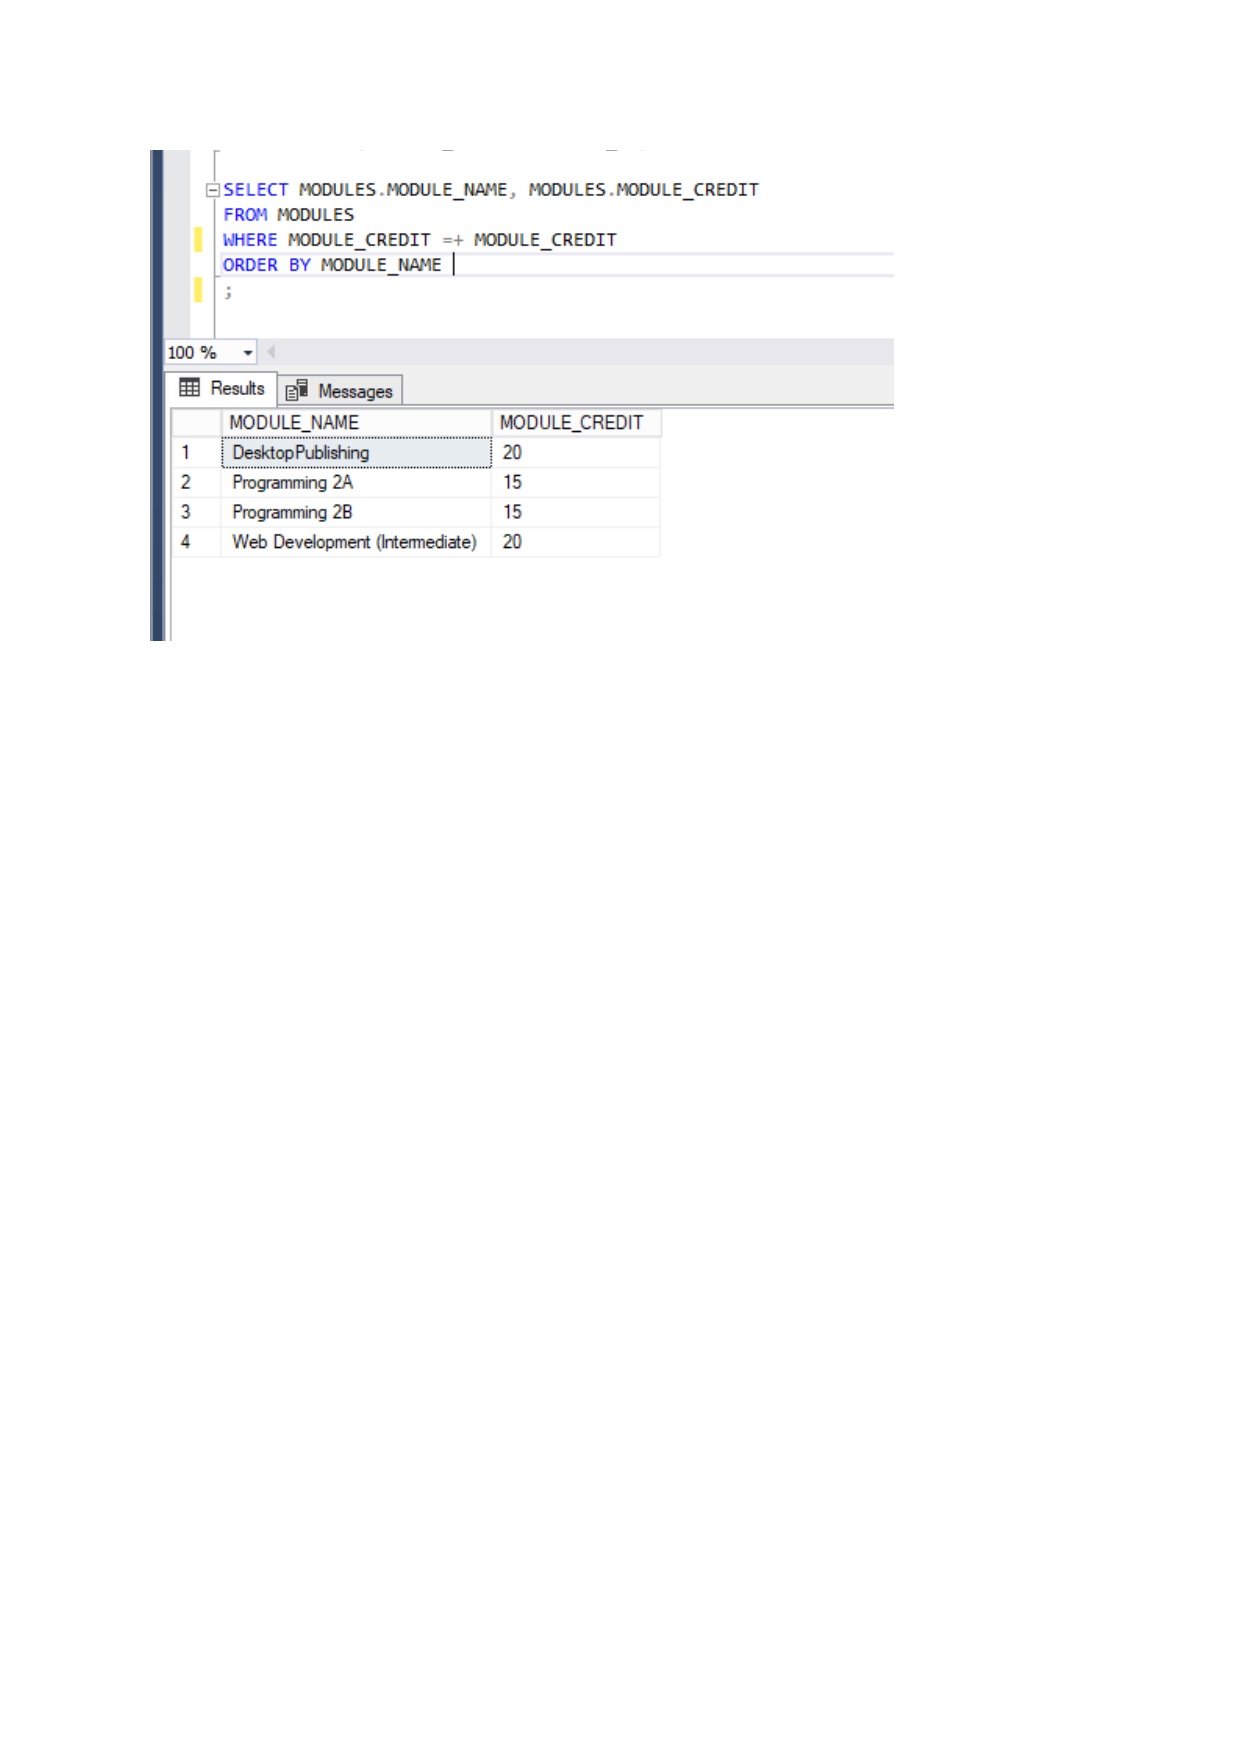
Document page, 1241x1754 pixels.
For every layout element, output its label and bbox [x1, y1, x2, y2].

picture [150, 150, 894, 641]
